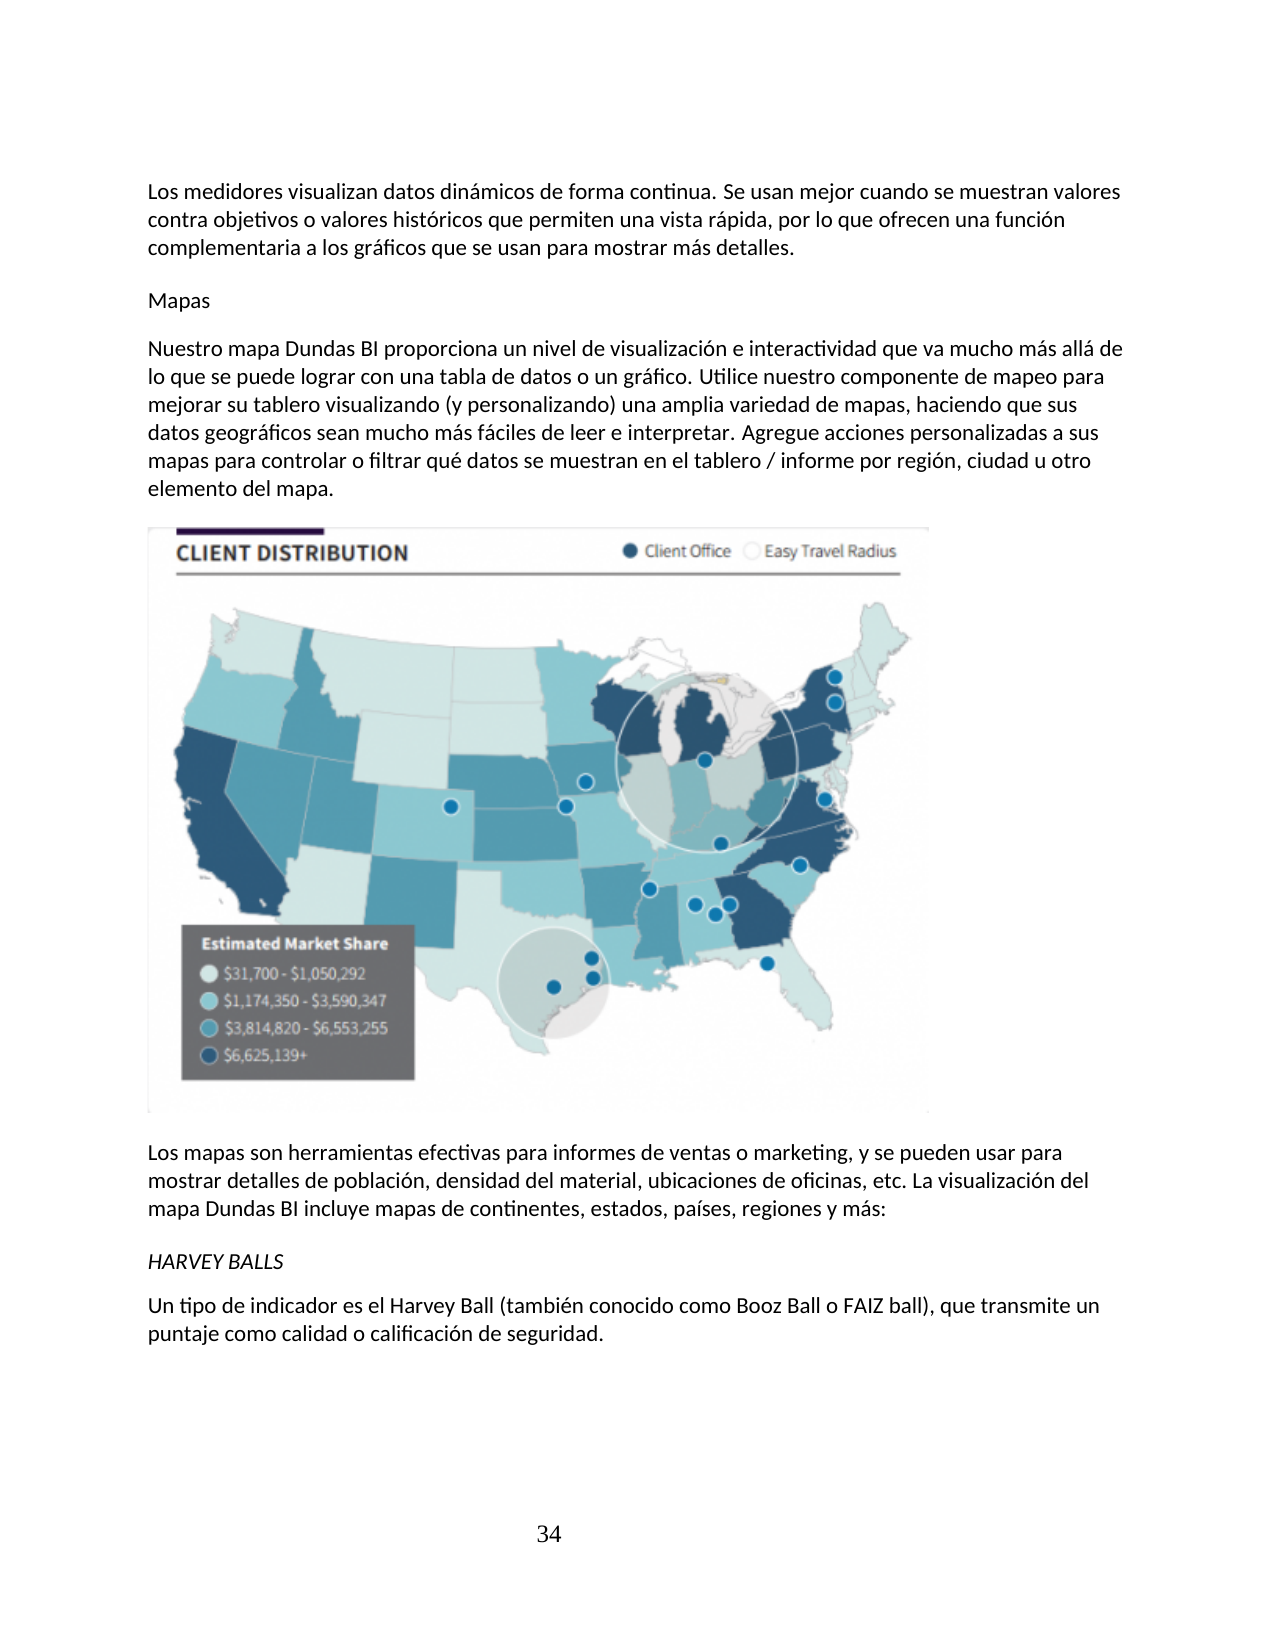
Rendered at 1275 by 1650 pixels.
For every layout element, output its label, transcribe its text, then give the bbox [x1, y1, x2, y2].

subtitle Mapas [148, 286, 950, 314]
text Un tipo de indicador es el Harvey Ball (también conocido como Booz Ball o FAIZ ball), que transmite un puntaje como calidad o calificación de seguridad. [148, 1291, 1127, 1347]
text Los mapas son herramientas efectivas para informes de ventas o marketing, y se pueden usar para mostrar detalles de población, densidad del material, ubicaciones de oficinas, etc. La visualización del mapa Dundas BI incluye mapas de continentes, estados, países, regiones y más: [148, 1138, 1127, 1222]
picture [147, 527, 929, 1113]
text Los medidores visualizan datos dinámicos de forma continua. Se usan mejor cuando se muestran valores contra objetivos o valores históricos que permiten una vista rápida, por lo que ofrecen una función complementaria a los gráficos que se usan para mostrar más detalles. [148, 177, 1127, 261]
text Nuestro mapa Dundas BI proporciona un nivel de visualización e interactividad que va mucho más allá de lo que se puede lograr con una tabla de datos o un gráfico. Utilice nuestro componente de mapeo para mejorar su tablero visualizando (y personalizando) una amplia variedad de mapas, haciendo que sus datos geográficos sean mucho más fáciles de leer e interpretar. Agregue acciones personalizadas a sus mapas para controlar o filtrar qué datos se muestran en el tablero / informe por región, ciudad u otro elemento del mapa. [148, 334, 1127, 502]
subtitle HARVEY BALLS [148, 1247, 950, 1275]
